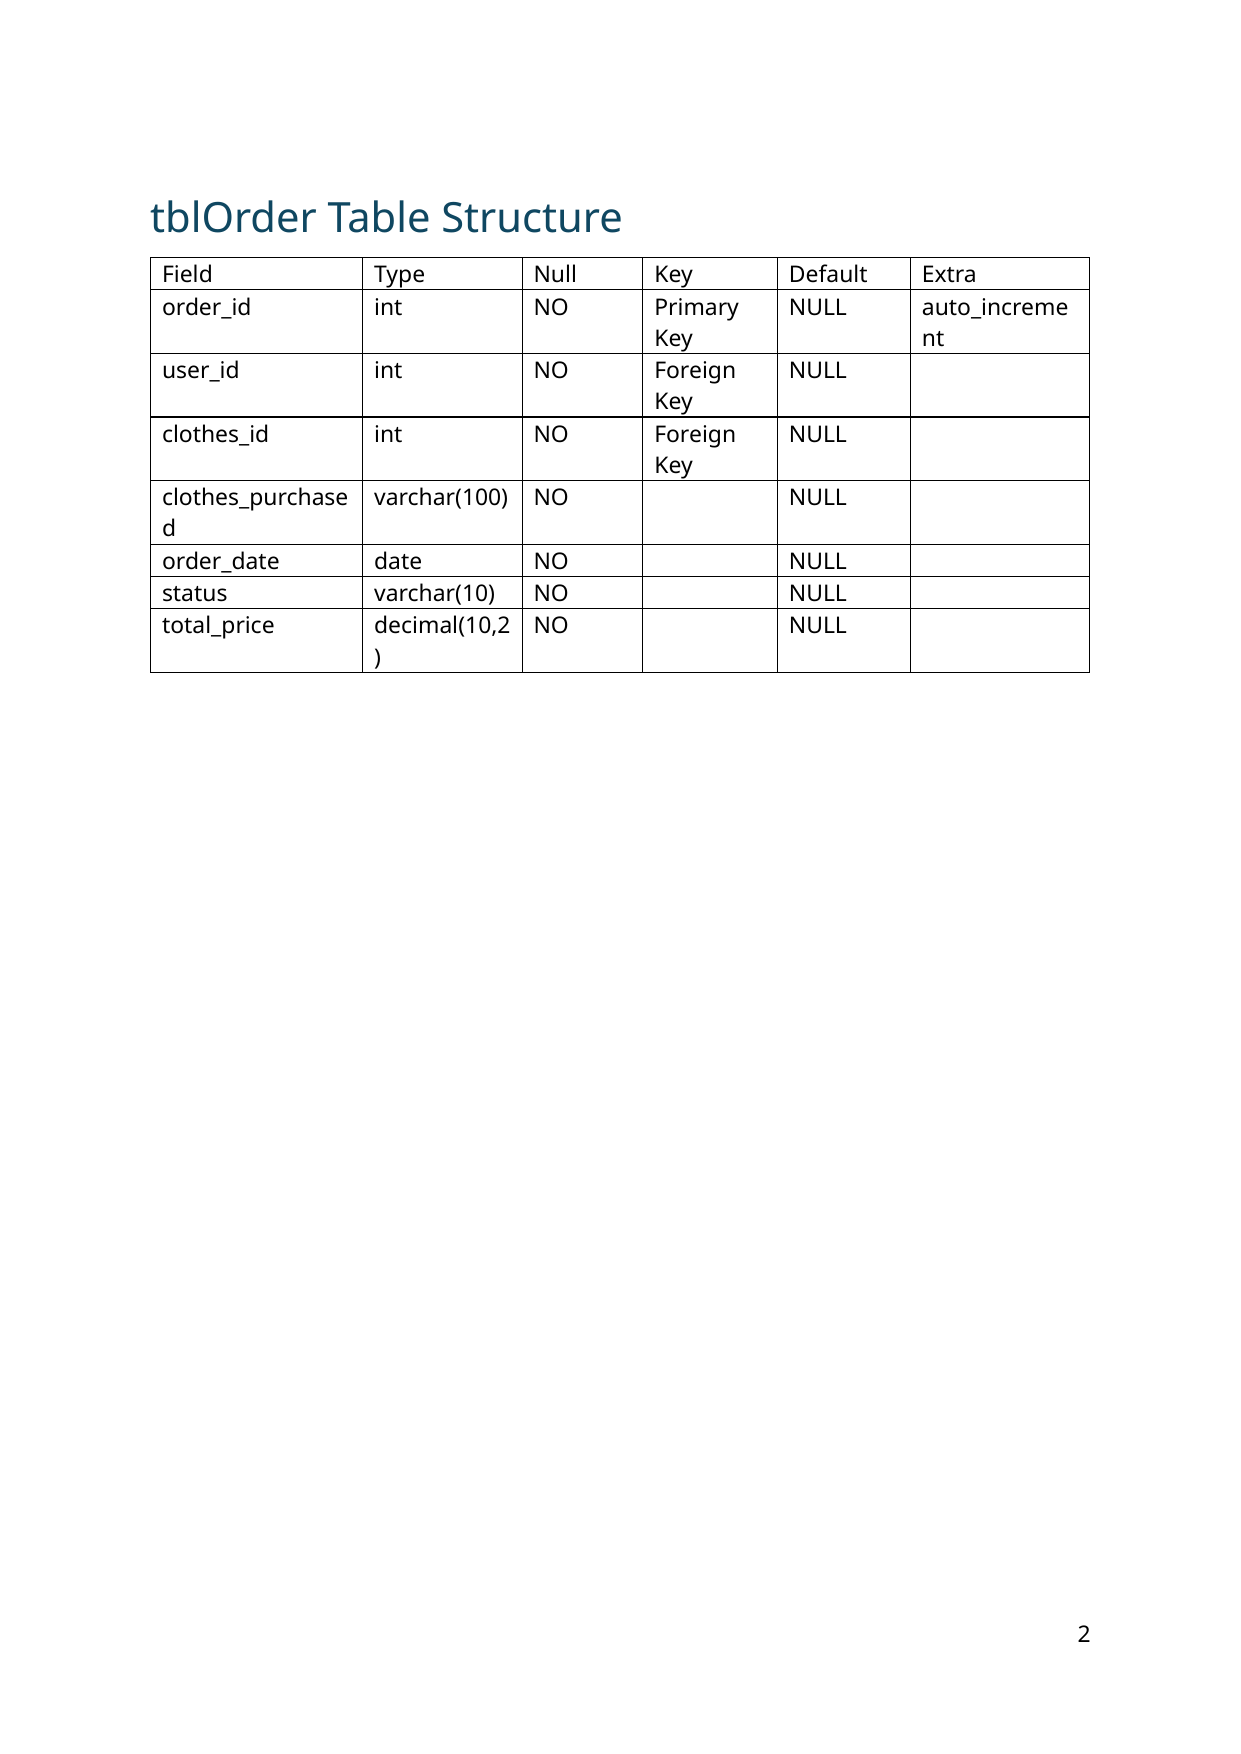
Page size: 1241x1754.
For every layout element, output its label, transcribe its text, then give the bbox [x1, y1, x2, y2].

table_cell varchar(100) [363, 481, 522, 543]
table_cell Foreign Key [643, 354, 777, 416]
table_cell NULL [778, 354, 910, 416]
table_cell NULL [778, 481, 910, 543]
table_cell Foreign Key [643, 418, 777, 480]
table_cell clothes_purchased [151, 481, 362, 543]
table_cell NULL [778, 577, 910, 608]
table_cell user_id [151, 354, 362, 416]
table_cell Primary Key [643, 290, 777, 353]
table_cell NO [523, 577, 642, 608]
table_cell NO [523, 481, 642, 543]
table_cell [911, 481, 1089, 543]
table_header Type [363, 258, 522, 289]
table_cell int [363, 290, 522, 353]
table_cell [643, 545, 777, 576]
table_cell NO [523, 609, 642, 672]
subtitle tblOrder Table Structure [150, 187, 1090, 244]
table_cell [643, 481, 777, 543]
table_cell NO [523, 290, 642, 353]
table_cell NO [523, 354, 642, 416]
table_header Field [151, 258, 362, 289]
table_cell [643, 577, 777, 608]
table_cell [911, 577, 1089, 608]
table_header Null [523, 258, 642, 289]
table_cell NULL [778, 545, 910, 576]
table_header Default [778, 258, 910, 289]
table_cell date [363, 545, 522, 576]
table_cell [911, 418, 1089, 480]
table_cell total_price [151, 609, 362, 672]
table_cell int [363, 354, 522, 416]
table_cell NO [523, 545, 642, 576]
table_cell NULL [778, 290, 910, 353]
table_cell [911, 545, 1089, 576]
table_cell auto_increment [911, 290, 1089, 353]
table_cell [911, 354, 1089, 416]
table_cell [911, 609, 1089, 672]
table_cell decimal(10,2) [363, 609, 522, 672]
table_cell int [363, 418, 522, 480]
table_cell order_id [151, 290, 362, 353]
table_cell [643, 609, 777, 672]
table_cell NULL [778, 609, 910, 672]
table_header Key [643, 258, 777, 289]
table_cell NO [523, 418, 642, 480]
table_cell varchar(10) [363, 577, 522, 608]
table_cell clothes_id [151, 418, 362, 480]
table_cell NULL [778, 418, 910, 480]
table_cell order_date [151, 545, 362, 576]
table_cell status [151, 577, 362, 608]
table_header Extra [911, 258, 1089, 289]
